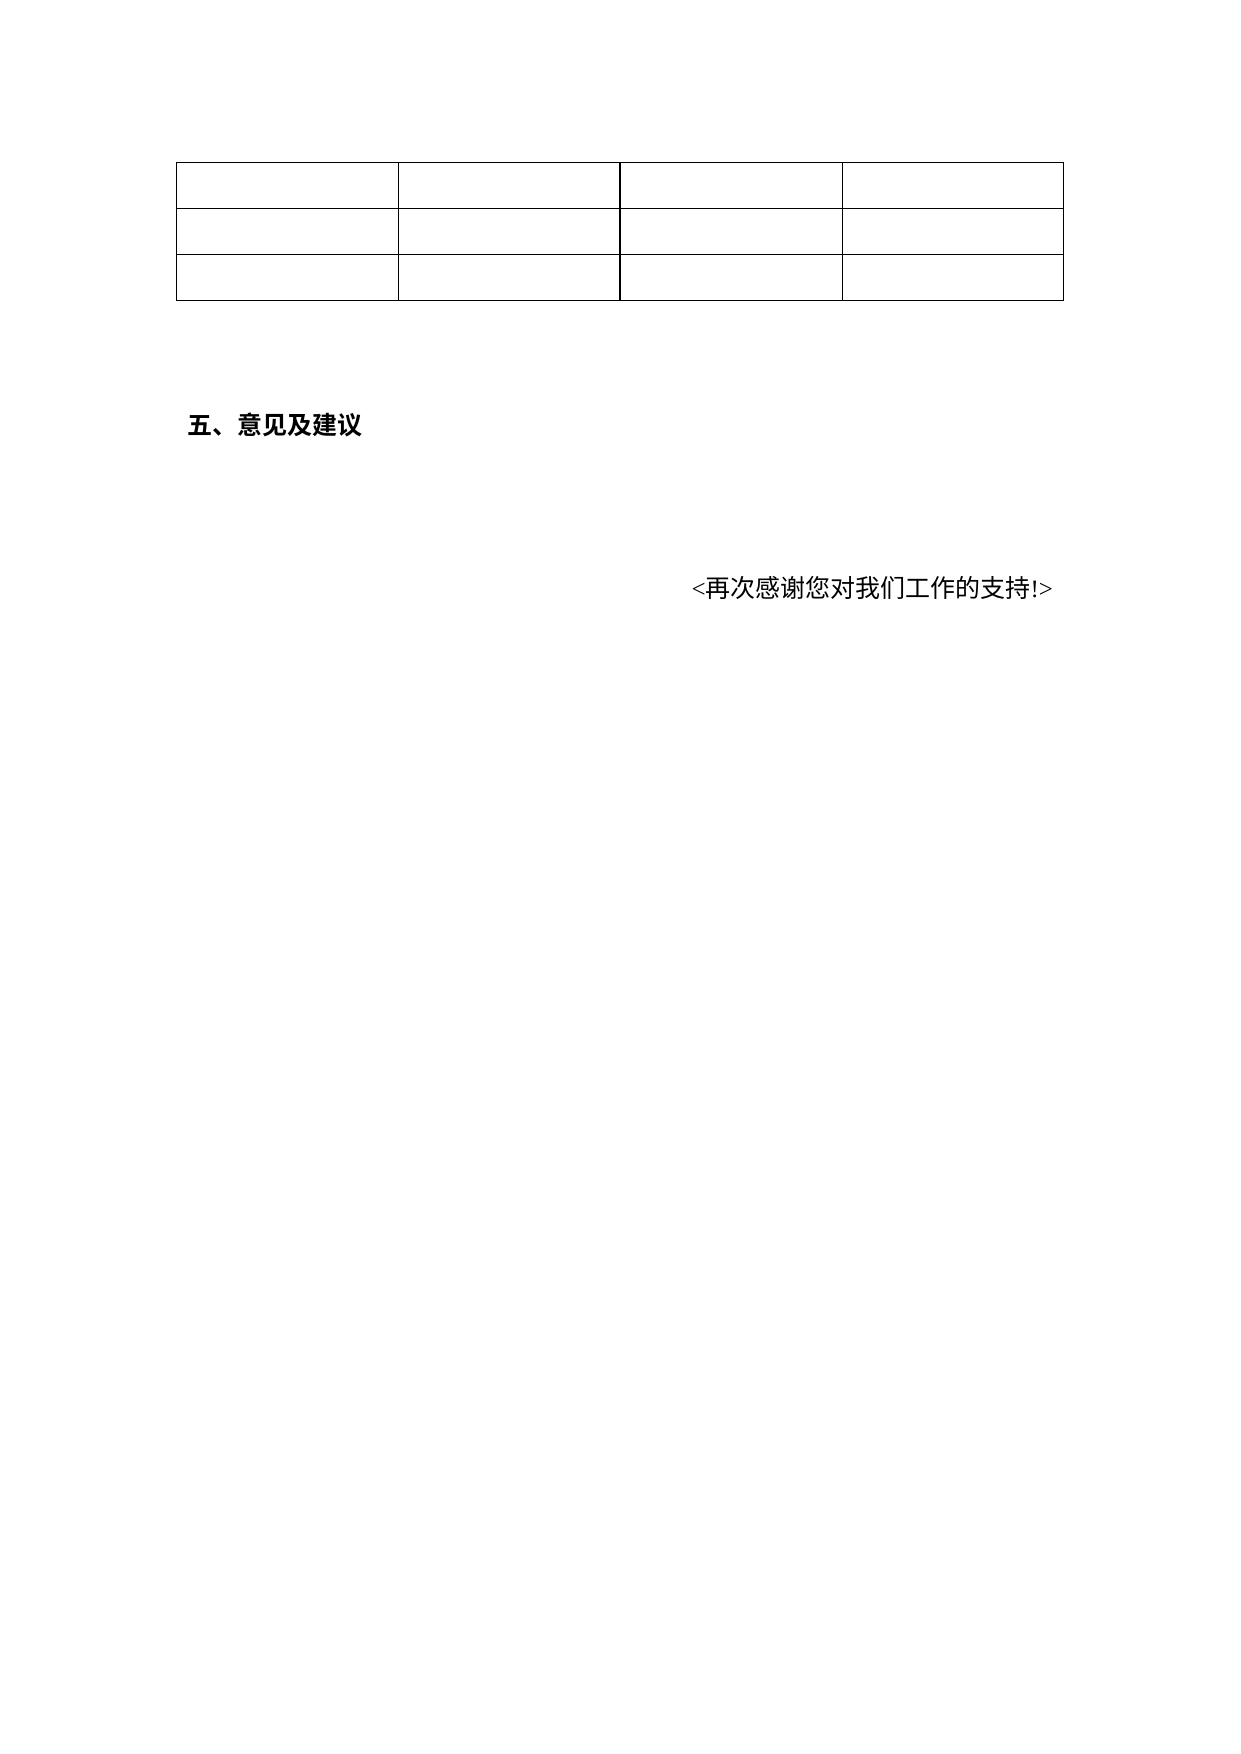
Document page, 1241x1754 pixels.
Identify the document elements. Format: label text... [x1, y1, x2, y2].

table_cell [177, 255, 398, 300]
table_cell [399, 209, 619, 254]
table_cell [621, 255, 842, 300]
table_header 3 [621, 163, 842, 208]
text <再次感谢您对我们工作的支持!> [187, 554, 1053, 619]
table_cell [399, 255, 619, 300]
table_header 2 [399, 163, 619, 208]
table_cell [843, 255, 1063, 300]
table_cell [621, 209, 842, 254]
table_cell [843, 209, 1063, 254]
table_cell [177, 209, 398, 254]
table_header 1 [177, 163, 398, 208]
table_header 4 [843, 163, 1063, 208]
list 意见及建议 [187, 391, 1053, 456]
